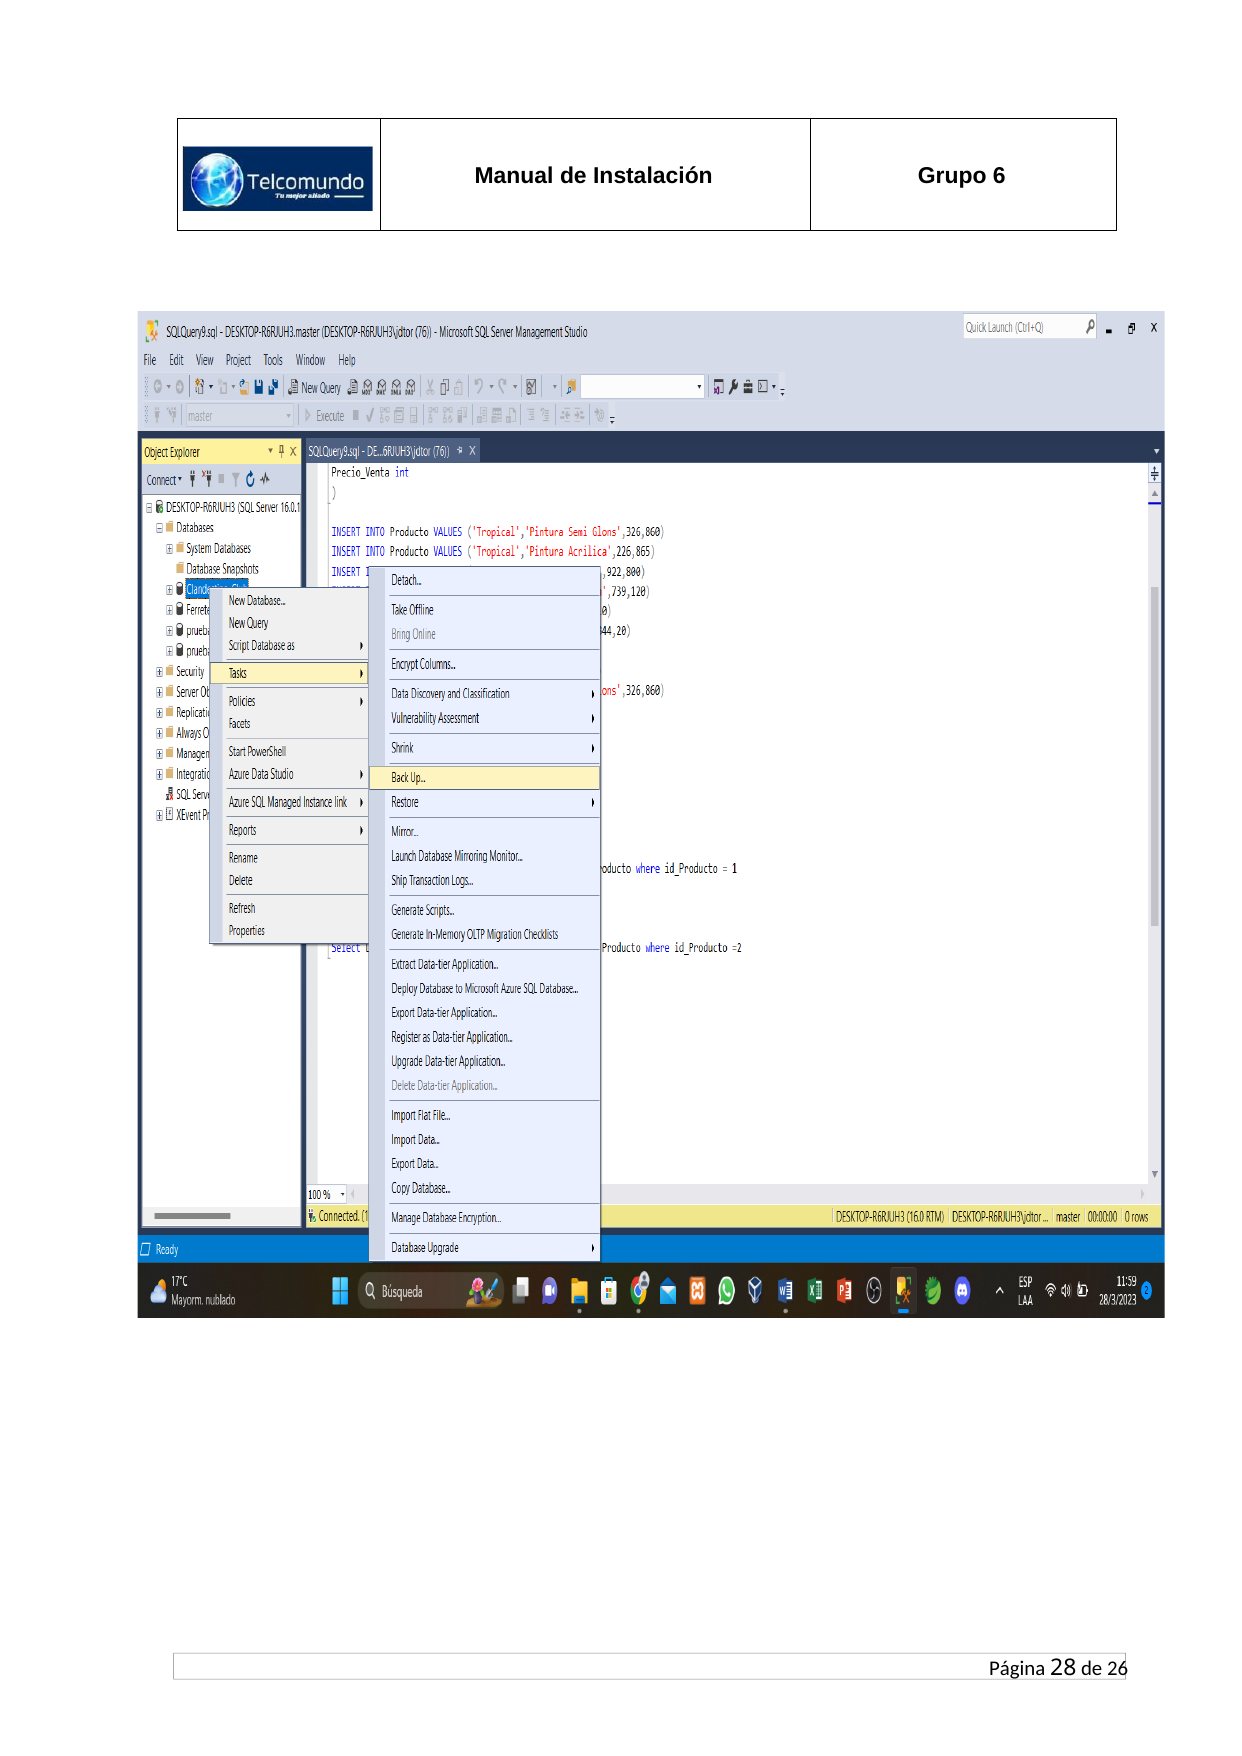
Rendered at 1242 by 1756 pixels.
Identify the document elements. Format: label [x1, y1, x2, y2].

picture [137, 311, 1165, 1318]
picture [182, 146, 373, 211]
